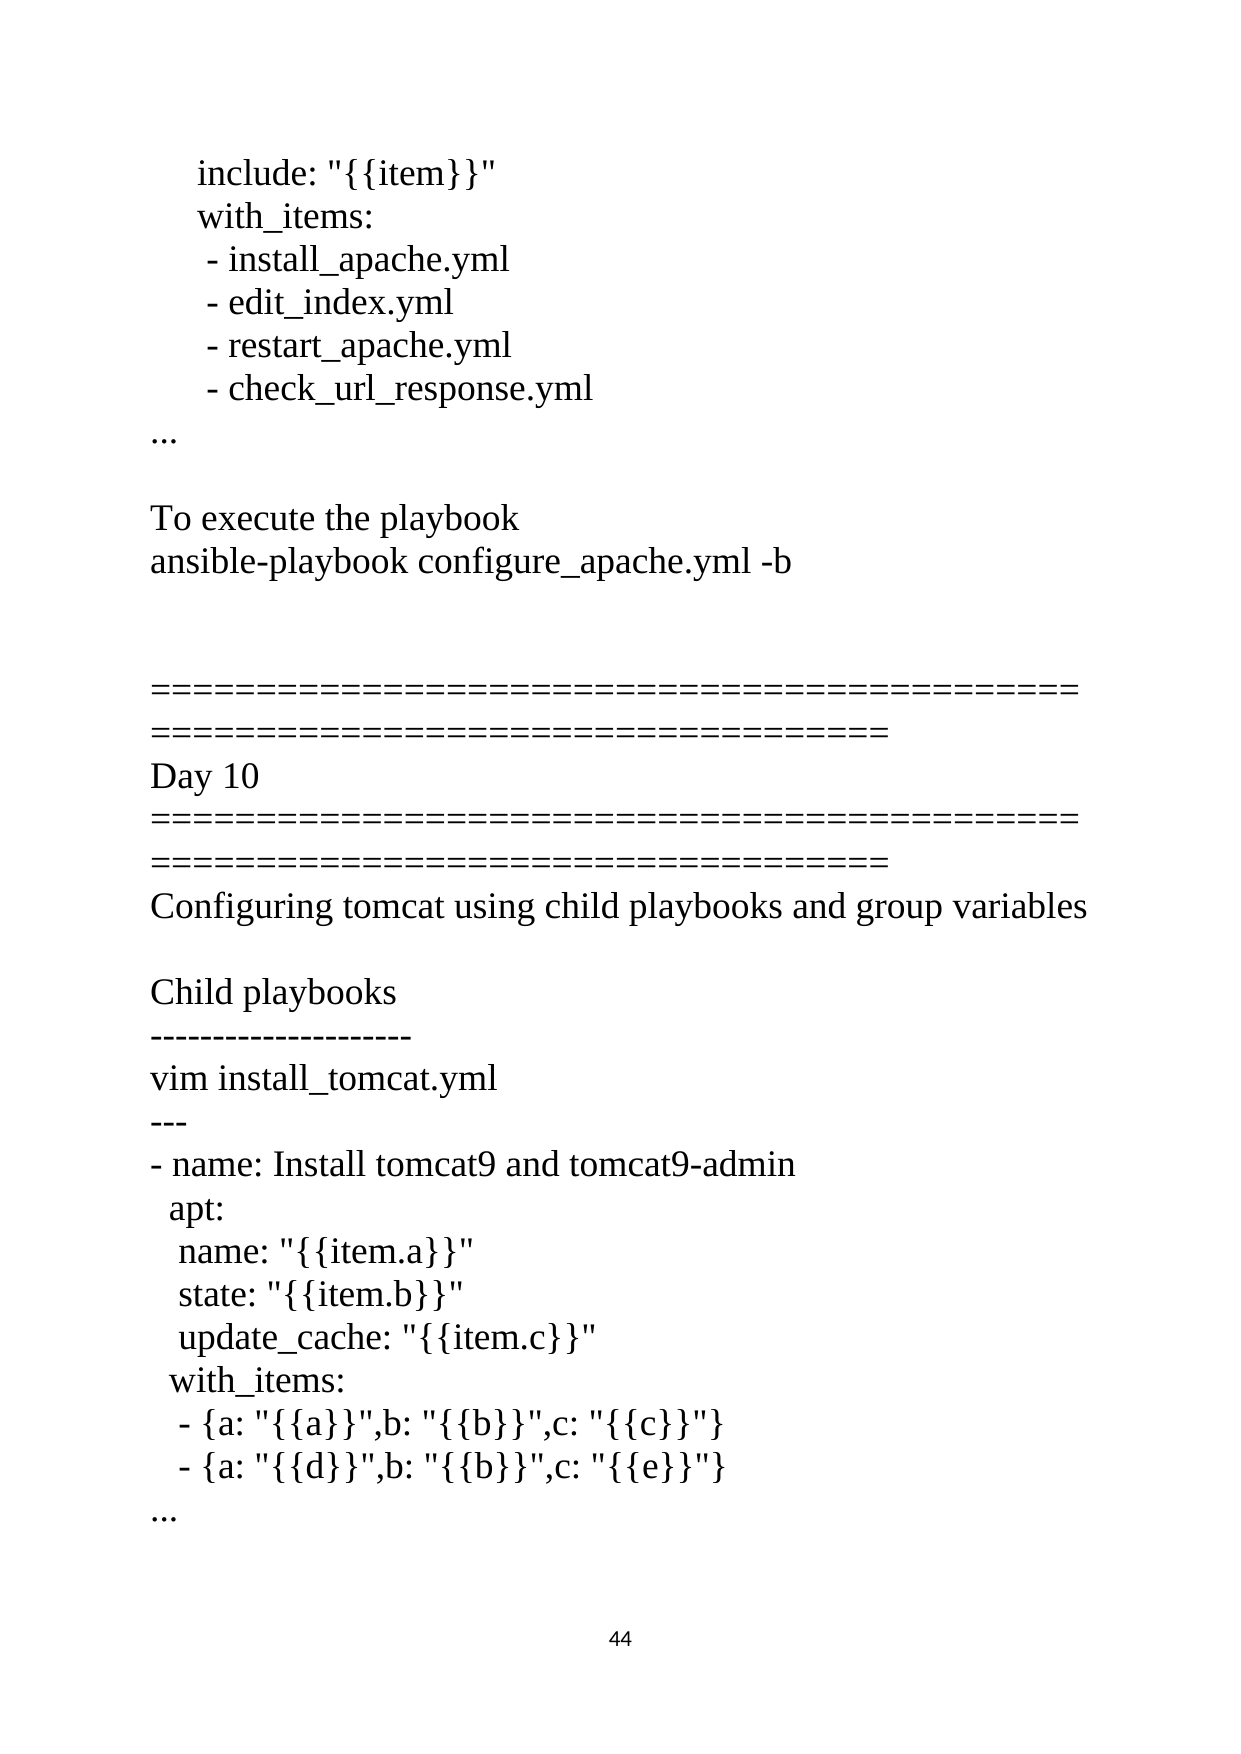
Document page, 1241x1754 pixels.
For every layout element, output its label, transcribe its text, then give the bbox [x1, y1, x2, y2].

text with_items: [150, 1357, 1090, 1401]
text vim install_tomcat.yml [150, 1056, 1090, 1099]
text - restart_apache.yml [150, 322, 1090, 366]
text Day 10 [150, 754, 1090, 797]
text - check_url_response.yml [150, 366, 1090, 409]
text To execute the playbook [150, 495, 1090, 538]
text apt: [150, 1185, 1090, 1228]
text state: "{{item.b}}" [150, 1271, 1090, 1314]
text --- [150, 1099, 1090, 1142]
text - {a: "{{a}}",b: "{{b}}",c: "{{c}}"} [150, 1401, 1090, 1444]
text =============================================================================== [150, 667, 1090, 754]
text ... [150, 409, 1090, 452]
text - edit_index.yml [150, 279, 1090, 322]
text ansible-playbook configure_apache.yml -b [150, 538, 1090, 581]
text with_items: [150, 193, 1090, 236]
text - install_apache.yml [150, 236, 1090, 279]
text ... [150, 1487, 1090, 1530]
text - {a: "{{d}}",b: "{{b}}",c: "{{e}}"} [150, 1444, 1090, 1487]
text name: "{{item.a}}" [150, 1228, 1090, 1271]
text =============================================================================== [150, 797, 1090, 883]
text Configuring tomcat using child playbooks and group variables [150, 883, 1090, 926]
text update_cache: "{{item.c}}" [150, 1314, 1090, 1357]
text --------------------- [150, 1012, 1090, 1056]
text include: "{{item}}" [150, 150, 1090, 193]
text Child playbooks [150, 969, 1090, 1012]
text - name: Install tomcat9 and tomcat9-admin [150, 1142, 1090, 1185]
